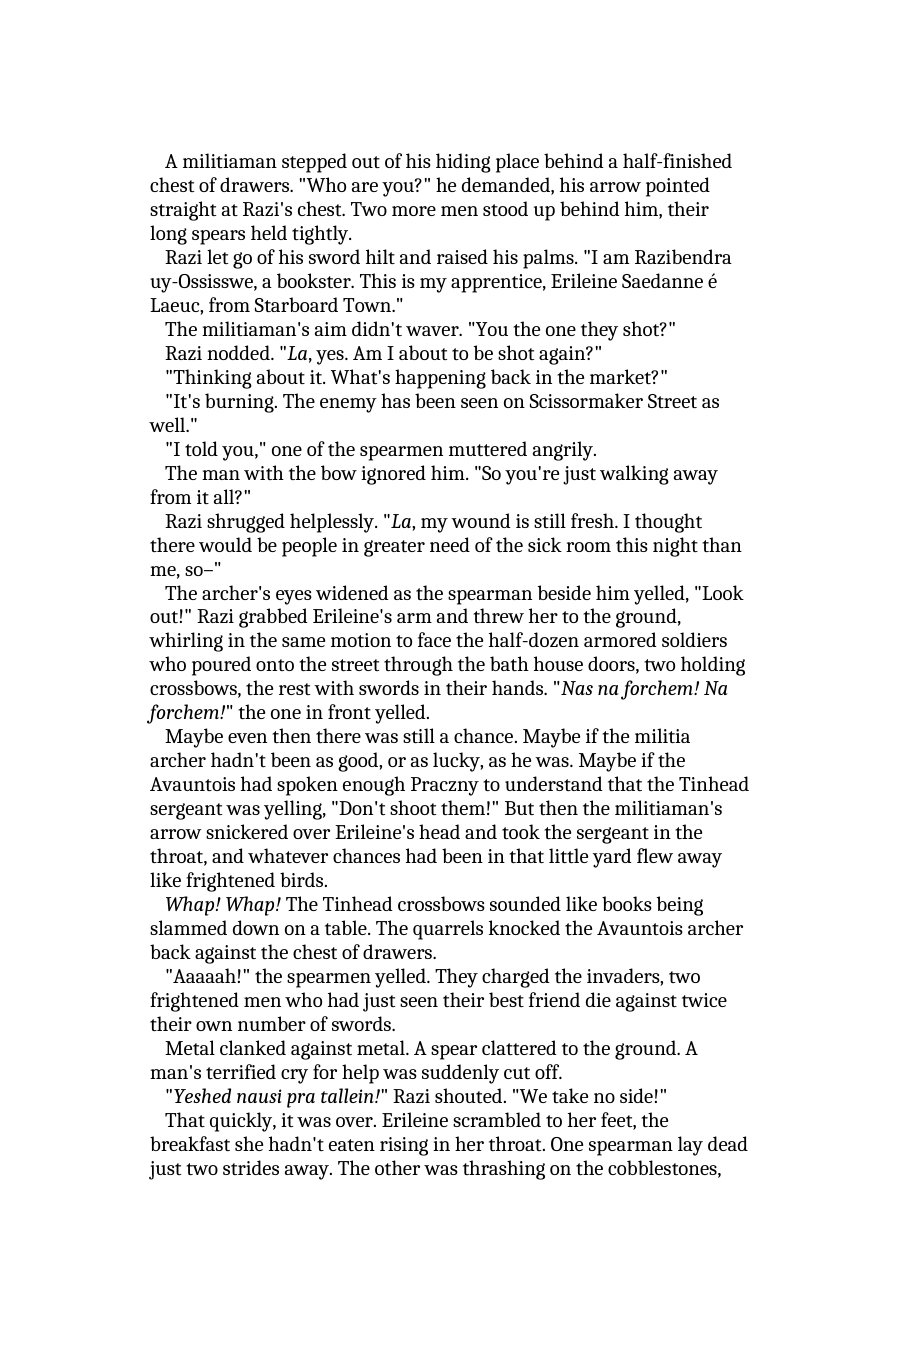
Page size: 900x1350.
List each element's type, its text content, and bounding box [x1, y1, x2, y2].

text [150, 1108, 750, 1180]
text A militiaman stepped out of his hiding place behind a half-finished chest of drawers. "Who are you?" he demanded, his arrow pointed straight at Razi's chest. Two more men stood up behind him, their long spears held tightly. [150, 150, 750, 246]
text Razi nodded. "La, yes. Am I about to be shot again?" [150, 342, 750, 366]
text "Thinking about it. What's happening back in the market?" [150, 366, 750, 389]
text Whap! Whap! The Tinhead crossbows sounded like books being slammed down on a table. The quarrels knocked the Avauntois archer back against the chest of drawers. [150, 893, 750, 964]
text The archer's eyes widened as the spearman beside him yelled, "Look out!" Razi grabbed Erileine's arm and threw her to the ground, whirling in the same motion to face the half-dozen armored soldiers who poured onto the street through the bath house doors, two holding crossbows, the rest with swords in their hands. "Nas na forchem! Na forchem!" the one in front yelled. [150, 581, 750, 725]
text "Aaaaah!" the spearmen yelled. They charged the invaders, two frightened men who had just seen their best friend die against twice their own number of swords. [150, 964, 750, 1036]
text Razi let go of his sword hilt and raised his palms. "I am Razibendra uy-Ossisswe, a bookster. This is my apprentice, Erileine Saedanne é Laeuc, from Starboard Town." [150, 246, 750, 318]
text Razi shrugged helplessly. "La, my wound is still fresh. I thought there would be people in greater need of the sick room this night than me, so–" [150, 509, 750, 581]
text The man with the bow ignored him. "So you're just walking away from it all?" [150, 461, 750, 509]
text Metal clanked against metal. A spear clattered to the ground. A man's terrified cry for help was suddenly cut off. [150, 1036, 750, 1084]
text The militiaman's aim didn't waver. "You the one they shot?" [150, 318, 750, 342]
text "I told you," one of the spearmen muttered angrily. [150, 437, 750, 461]
text "It's burning. The enemy has been seen on Scissormaker Street as well." [150, 389, 750, 437]
text Maybe even then there was still a chance. Maybe if the militia archer hadn't been as good, or as lucky, as he was. Maybe if the Avauntois had spoken enough Praczny to understand that the Tinhead sergeant was yelling, "Don't shoot them!" But then the militiaman's arrow snickered over Erileine's head and took the sergeant in the throat, and whatever chances had been in that little yard flew away like frightened birds. [150, 725, 750, 893]
text "Yeshed nausi pra tallein!" Razi shouted. "We take no side!" [150, 1084, 750, 1108]
